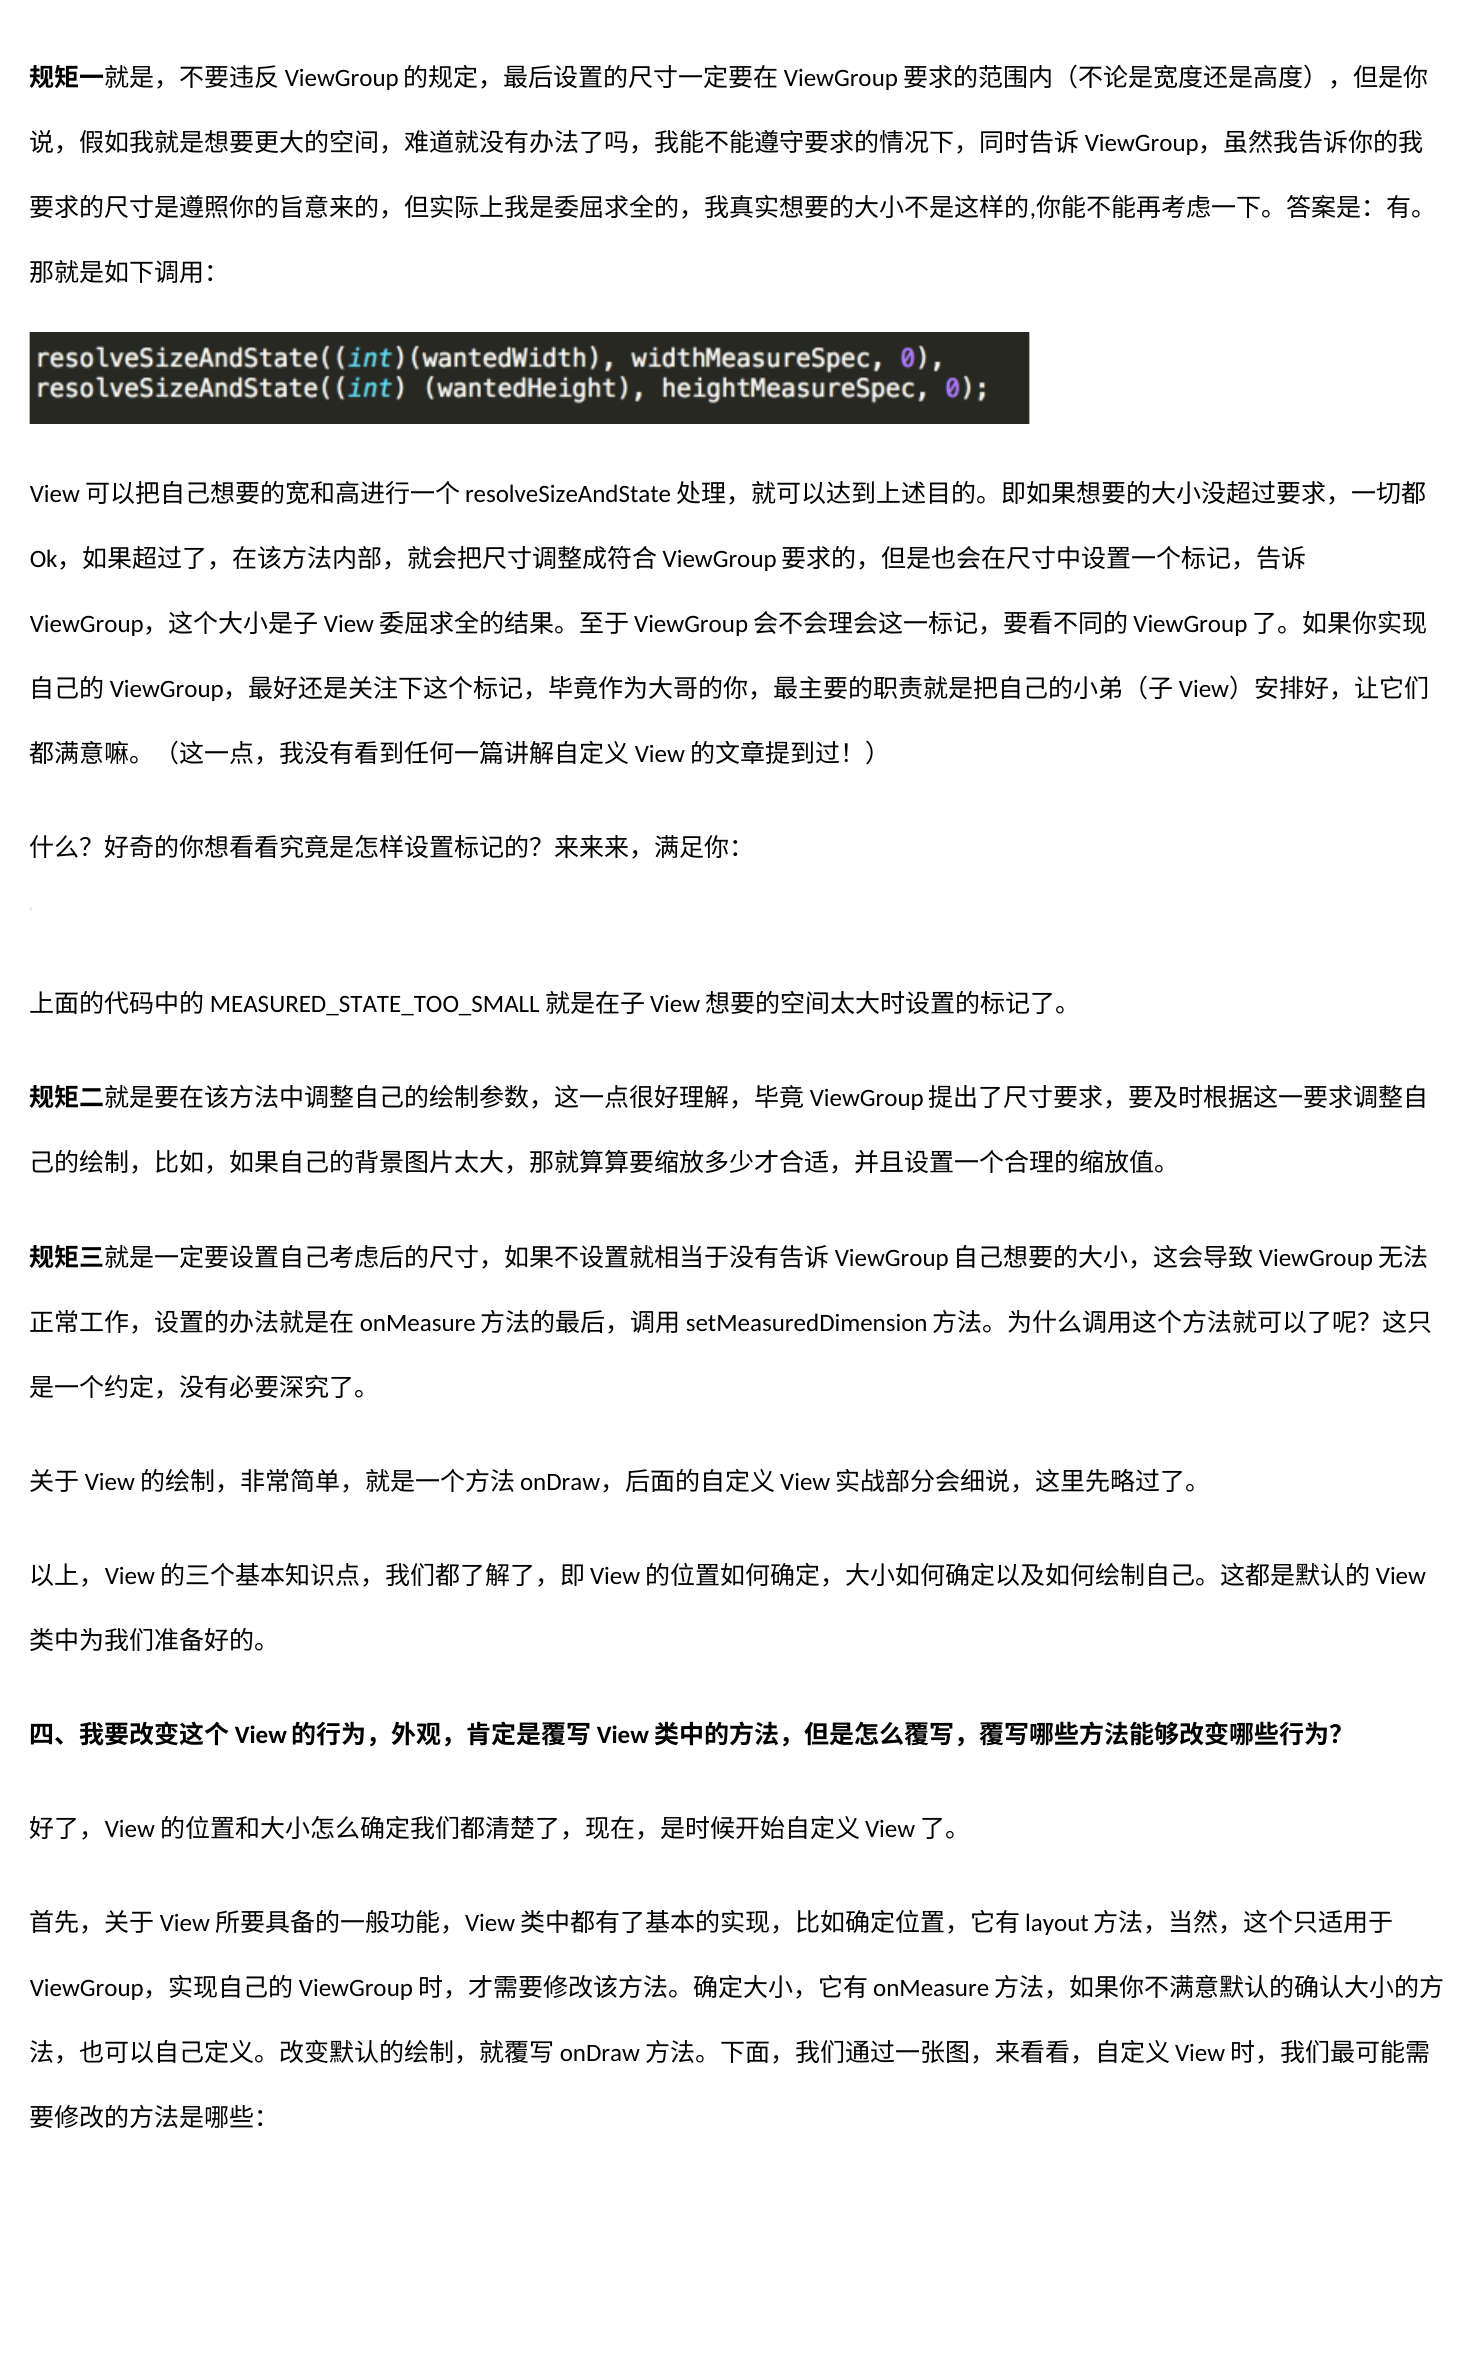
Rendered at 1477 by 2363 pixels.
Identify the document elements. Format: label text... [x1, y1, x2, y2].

text 规矩二就是要在该方法中调整自己的绘制参数，这一点很好理解，毕竟ViewGroup提出了尺寸要求，要及时根据这一要求调整自己的绘制，比如，如果自己的背景图片太大，那就算算要缩放多少才合适，并且设置一个合理的缩放值。 [29, 1063, 1447, 1193]
text 以上，View的三个基本知识点，我们都了解了，即View 的位置如何确定，大小如何确定以及如何绘制自己。这都是默认的View类中为我们准备好的。 [29, 1541, 1447, 1671]
text 关于View的绘制，非常简单，就是一个方法onDraw，后面的自定义View实战部分会细说，这里先略过了。 [29, 1447, 1447, 1512]
text 什么？好奇的你想看看究竟是怎样设置标记的？来来来，满足你： [29, 813, 1447, 878]
text 四、我要改变这个View的行为，外观，肯定是覆写View类中的方法，但是怎么覆写，覆写哪些方法能够改变哪些行为？ [29, 1700, 1447, 1765]
text 上面的代码中的MEASURED_STATE_TOO_SMALL就是在子View想要的空间太大时设置的标记了。 [29, 969, 1447, 1034]
text 好了，View的位置和大小怎么确定我们都清楚了，现在，是时候开始自定义View了。 [29, 1794, 1447, 1859]
text 首先，关于View所要具备的一般功能，View类中都有了基本的实现，比如确定位置，它有layout方法，当然，这个只适用于ViewGroup，实现自己的ViewGroup时，才需要修改该方法。确定大小，它有onMeasure方法，如果你不满意默认的确认大小的方法，也可以自己定义。改变默认的绘制，就覆写onDraw方法。下面，我们通过一张图，来看看，自定义View时，我们最可能需要修改的方法是哪些： [29, 1888, 1447, 2148]
text 规矩一就是，不要违反ViewGroup的规定，最后设置的尺寸一定要在ViewGroup要求的范围内（不论是宽度还是高度），但是你说，假如我就是想要更大的空间，难道就没有办法了吗，我能不能遵守要求的情况下，同时告诉ViewGroup，虽然我告诉你的我要求的尺寸是遵照你的旨意来的，但实际上我是委屈求全的，我真实想要的大小不是这样的,你能不能再考虑一下。答案是：有。那就是如下调用： [29, 43, 1447, 303]
text View可以把自己想要的宽和高进行一个resolveSizeAndState处理，就可以达到上述目的。即如果想要的大小没超过要求，一切都Ok，如果超过了，在该方法内部，就会把尺寸调整成符合ViewGroup要求的，但是也会在尺寸中设置一个标记，告诉ViewGroup，这个大小是子View委屈求全的结果。至于ViewGroup会不会理会这一标记，要看不同的ViewGroup了。如果你实现自己的ViewGroup，最好还是关注下这个标记，毕竟作为大哥的你，最主要的职责就是把自己的小弟（子View）安排好，让它们都满意嘛。（这一点，我没有看到任何一篇讲解自定义View的文章提到过！） [29, 459, 1447, 784]
text 规矩三就是一定要设置自己考虑后的尺寸，如果不设置就相当于没有告诉ViewGroup自己想要的大小，这会导致ViewGroup无法正常工作，设置的办法就是在onMeasure方法的最后，调用setMeasuredDimension方法。为什么调用这个方法就可以了呢？这只是一个约定，没有必要深究了。 [29, 1223, 1447, 1418]
picture [29, 332, 1030, 424]
